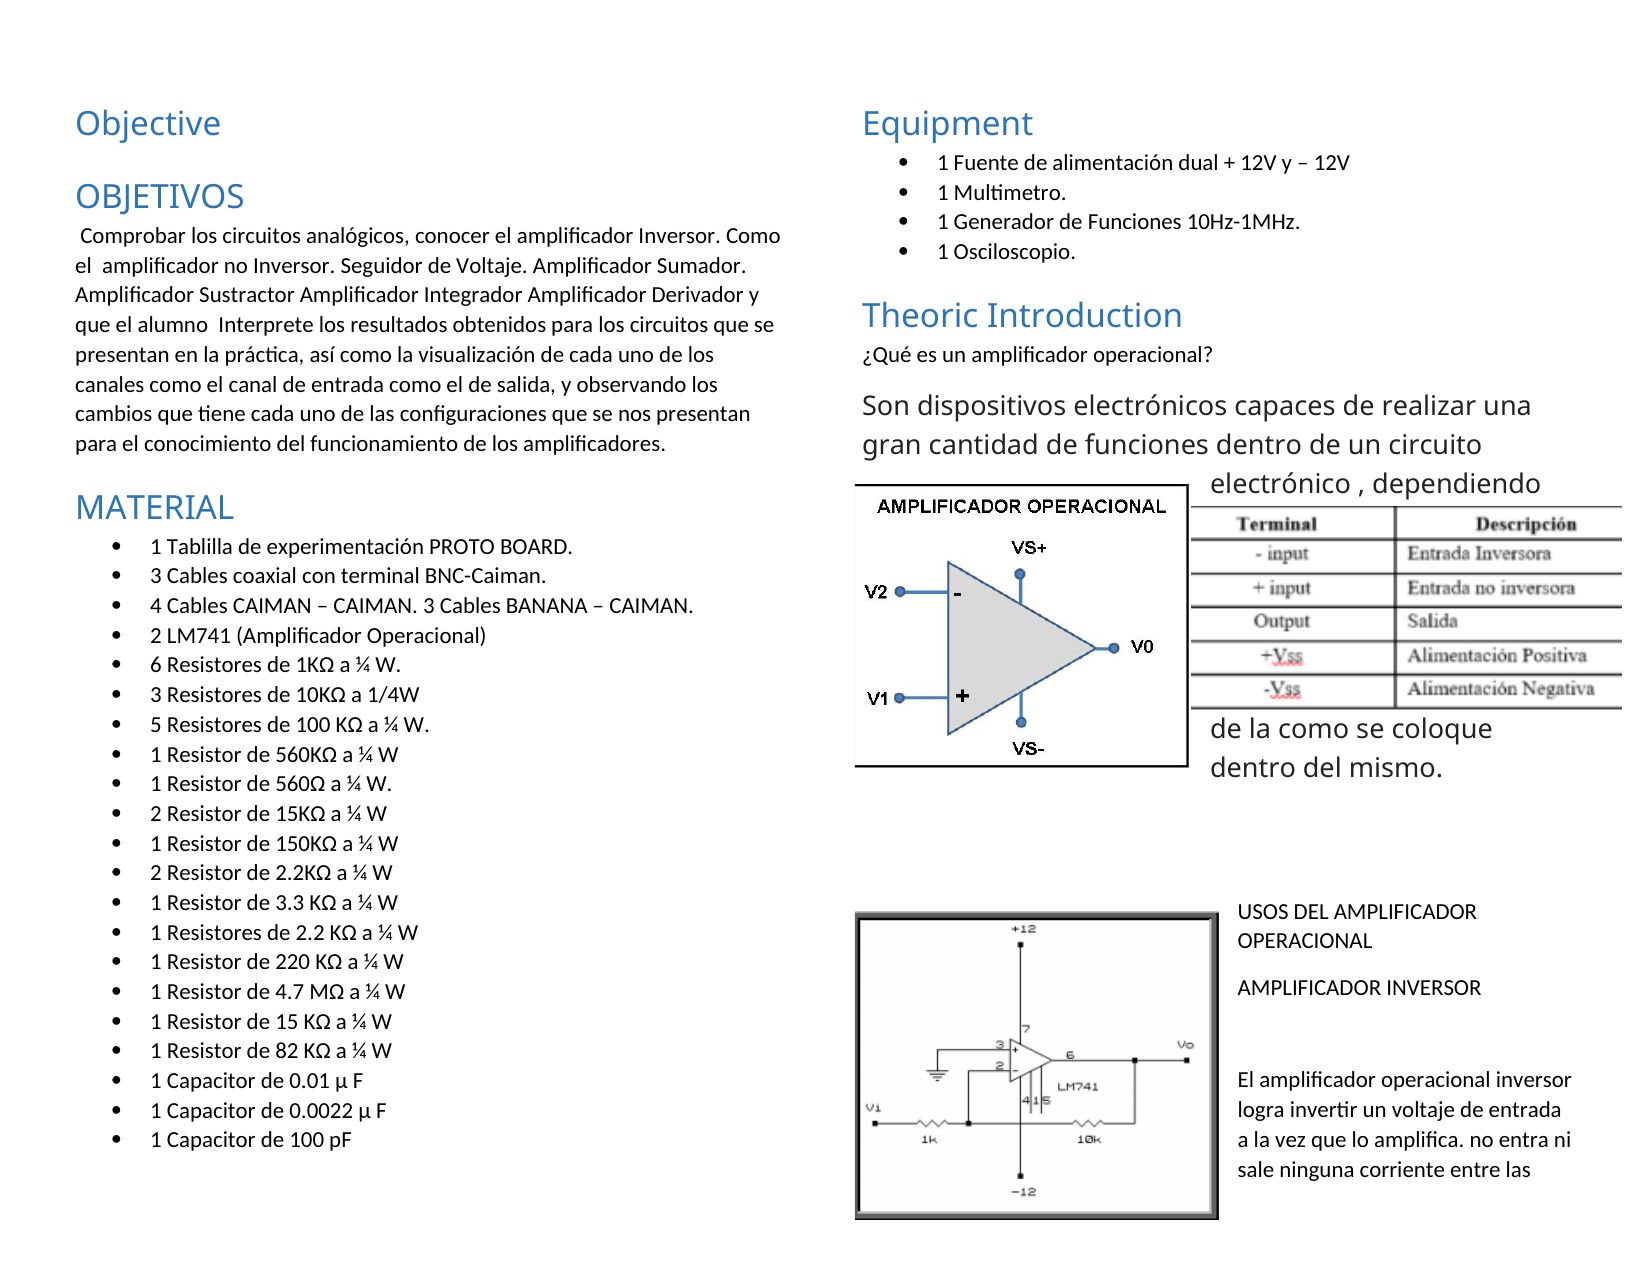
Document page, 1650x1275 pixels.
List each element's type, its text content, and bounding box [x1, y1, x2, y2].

list 5 Resistores de 100 KΩ a ¼ W. [112, 710, 788, 738]
list 1 Resistor de 82 KΩ a ¼ W [112, 1037, 788, 1064]
list 1 Resistor de 220 KΩ a ¼ W [112, 947, 788, 976]
text Son dispositivos electrónicos capaces de realizar una gran cantidad de funciones dentro de un circuito electrónico , dependiendo de la como se coloque dentro del mismo. [862, 386, 1575, 506]
text USOS DEL AMPLIFICADOR OPERACIONAL [862, 897, 1575, 954]
subtitle Theoric Introduction [862, 292, 1575, 337]
list 1 Resistor de 560Ω a ¼ W. [112, 769, 788, 797]
list 1 Resistor de 150KΩ a ¼ W [112, 829, 788, 857]
text ¿Qué es un amplificador operacional? [862, 340, 1575, 368]
list 1 Capacitor de 100 pF [112, 1126, 788, 1154]
picture [854, 482, 1622, 769]
list 3 Resistores de 10KΩ a 1/4W [112, 680, 788, 708]
list 1 Resistores de 2.2 KΩ a ¼ W [112, 918, 788, 946]
list 1 Capacitor de 0.01 µ F [112, 1066, 788, 1094]
picture [854, 911, 1219, 1220]
list 1 Capacitor de 0.0022 µ F [112, 1096, 788, 1124]
subtitle MATERIAL [75, 484, 788, 529]
list 1 Fuente de alimentación dual + 12V y – 12V [899, 148, 1575, 176]
subtitle OBJETIVOS [75, 173, 788, 218]
list 1 Resistor de 3.3 KΩ a ¼ W [112, 888, 788, 916]
subtitle Objective [75, 100, 788, 145]
list 2 LM741 (Amplificador Operacional) [112, 621, 788, 649]
list 1 Resistor de 4.7 MΩ a ¼ W [112, 977, 788, 1005]
text AMPLIFICADOR INVERSOR [1219, 973, 1575, 1001]
list 1 Osciloscopio. [899, 237, 1575, 265]
text Comprobar los circuitos analógicos, conocer el amplificador Inversor. Como el amplificador no Inversor. Seguidor de Voltaje. Amplificador Sumador. Amplificador Sustractor Amplificador Integrador Amplificador Derivador y que el alumno Interprete los resultados obtenidos para los circuitos que se presentan en la práctica, así como la visualización de cada uno de los canales como el canal de entrada como el de salida, y observando los cambios que tiene cada uno de las configuraciones que se nos presentan para el conocimiento del funcionamiento de los amplificadores. [75, 221, 788, 457]
list 1 Tablilla de experimentación PROTO BOARD. [112, 532, 788, 560]
list 4 Cables CAIMAN – CAIMAN. 3 Cables BANANA – CAIMAN. [112, 591, 788, 619]
list 1 Resistor de 15 KΩ a ¼ W [112, 1007, 788, 1035]
list 1 Multimetro. [899, 178, 1575, 206]
list 6 Resistores de 1KΩ a ¼ W. [112, 651, 788, 679]
list 3 Cables coaxial con terminal BNC-Caiman. [112, 562, 788, 589]
list 1 Resistor de 560KΩ a ¼ W [112, 740, 788, 768]
text Son dispositivos electrónicos capaces de realizar una gran cantidad de funciones dentro de un circuito electrónico , dependiendo de la como se coloque dentro del mismo. [862, 710, 1575, 785]
subtitle Equipment [862, 100, 1575, 145]
list 1 Generador de Funciones 10Hz-1MHz. [899, 207, 1575, 236]
list 2 Resistor de 2.2KΩ a ¼ W [112, 858, 788, 886]
list 2 Resistor de 15KΩ a ¼ W [112, 799, 788, 827]
